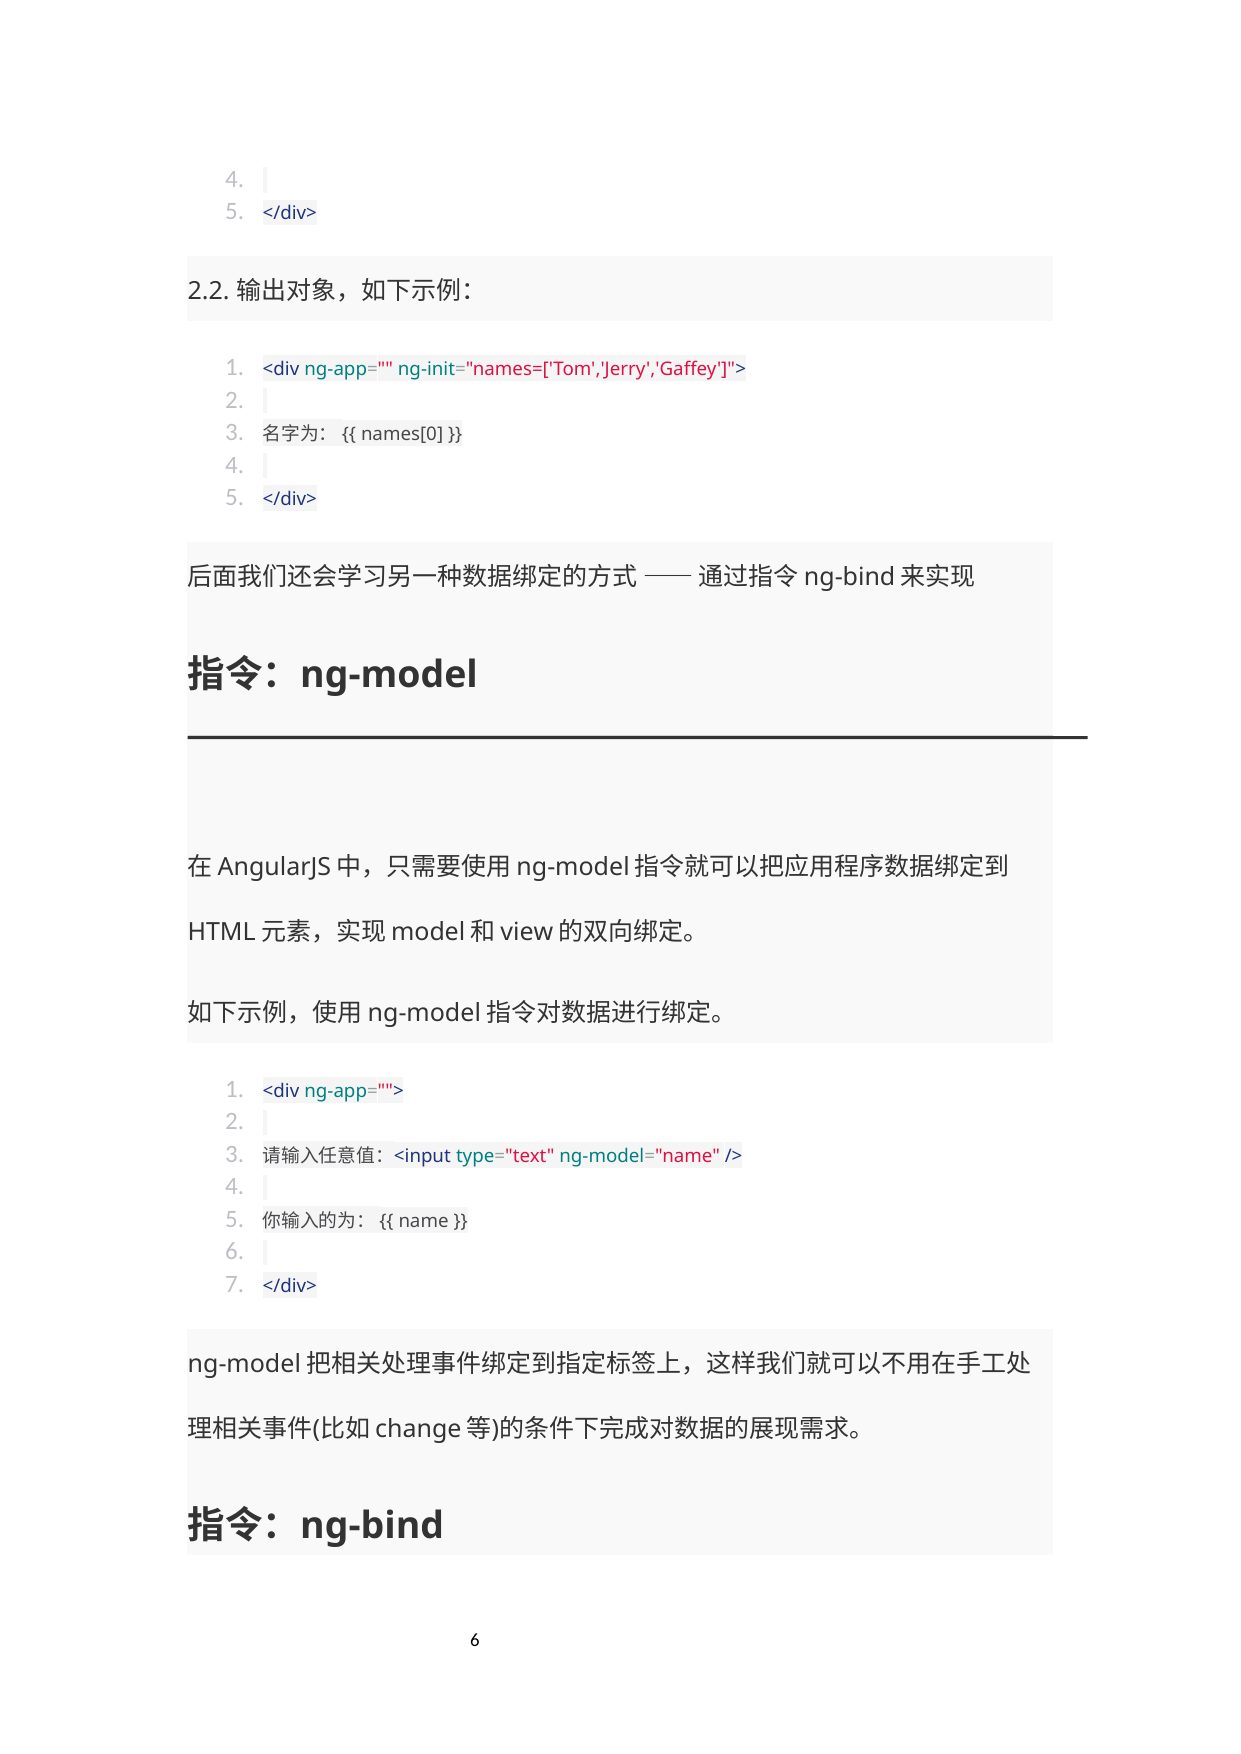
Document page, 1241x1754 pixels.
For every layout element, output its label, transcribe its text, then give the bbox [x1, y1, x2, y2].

subtitle 指令：ng-bind [187, 1490, 1053, 1555]
text 在AngularJS中，只需要使用ng-model指令就可以把应用程序数据绑定到HTML元素，实现model和view的双向绑定。 [187, 832, 1053, 962]
text 2.2. 输出对象，如下示例： [187, 256, 1053, 321]
text 后面我们还会学习另一种数据绑定的方式 —— 通过指令ng-bind来实现 [187, 542, 1053, 607]
list 请输入任意值：<input type="text" ng-model="name" /> [225, 1137, 1053, 1169]
subtitle 指令：ng-model [187, 638, 1053, 703]
text 如下示例，使用ng-model指令对数据进行绑定。 [187, 978, 1053, 1043]
list <div ng-app="" ng-init="names=['Tom','Jerry','Gaffey']"> [225, 350, 1053, 383]
list 名字为： {{ names[0] }} [225, 415, 1053, 448]
list </div> [225, 194, 1053, 227]
list </div> [225, 480, 1053, 513]
text ng-model把相关处理事件绑定到指定标签上，这样我们就可以不用在手工处理相关事件(比如change等)的条件下完成对数据的展现需求。 [187, 1329, 1053, 1459]
list <div ng-app=""> [225, 1072, 1053, 1104]
list 你输入的为： {{ name }} [225, 1202, 1053, 1234]
list </div> [225, 1267, 1053, 1299]
